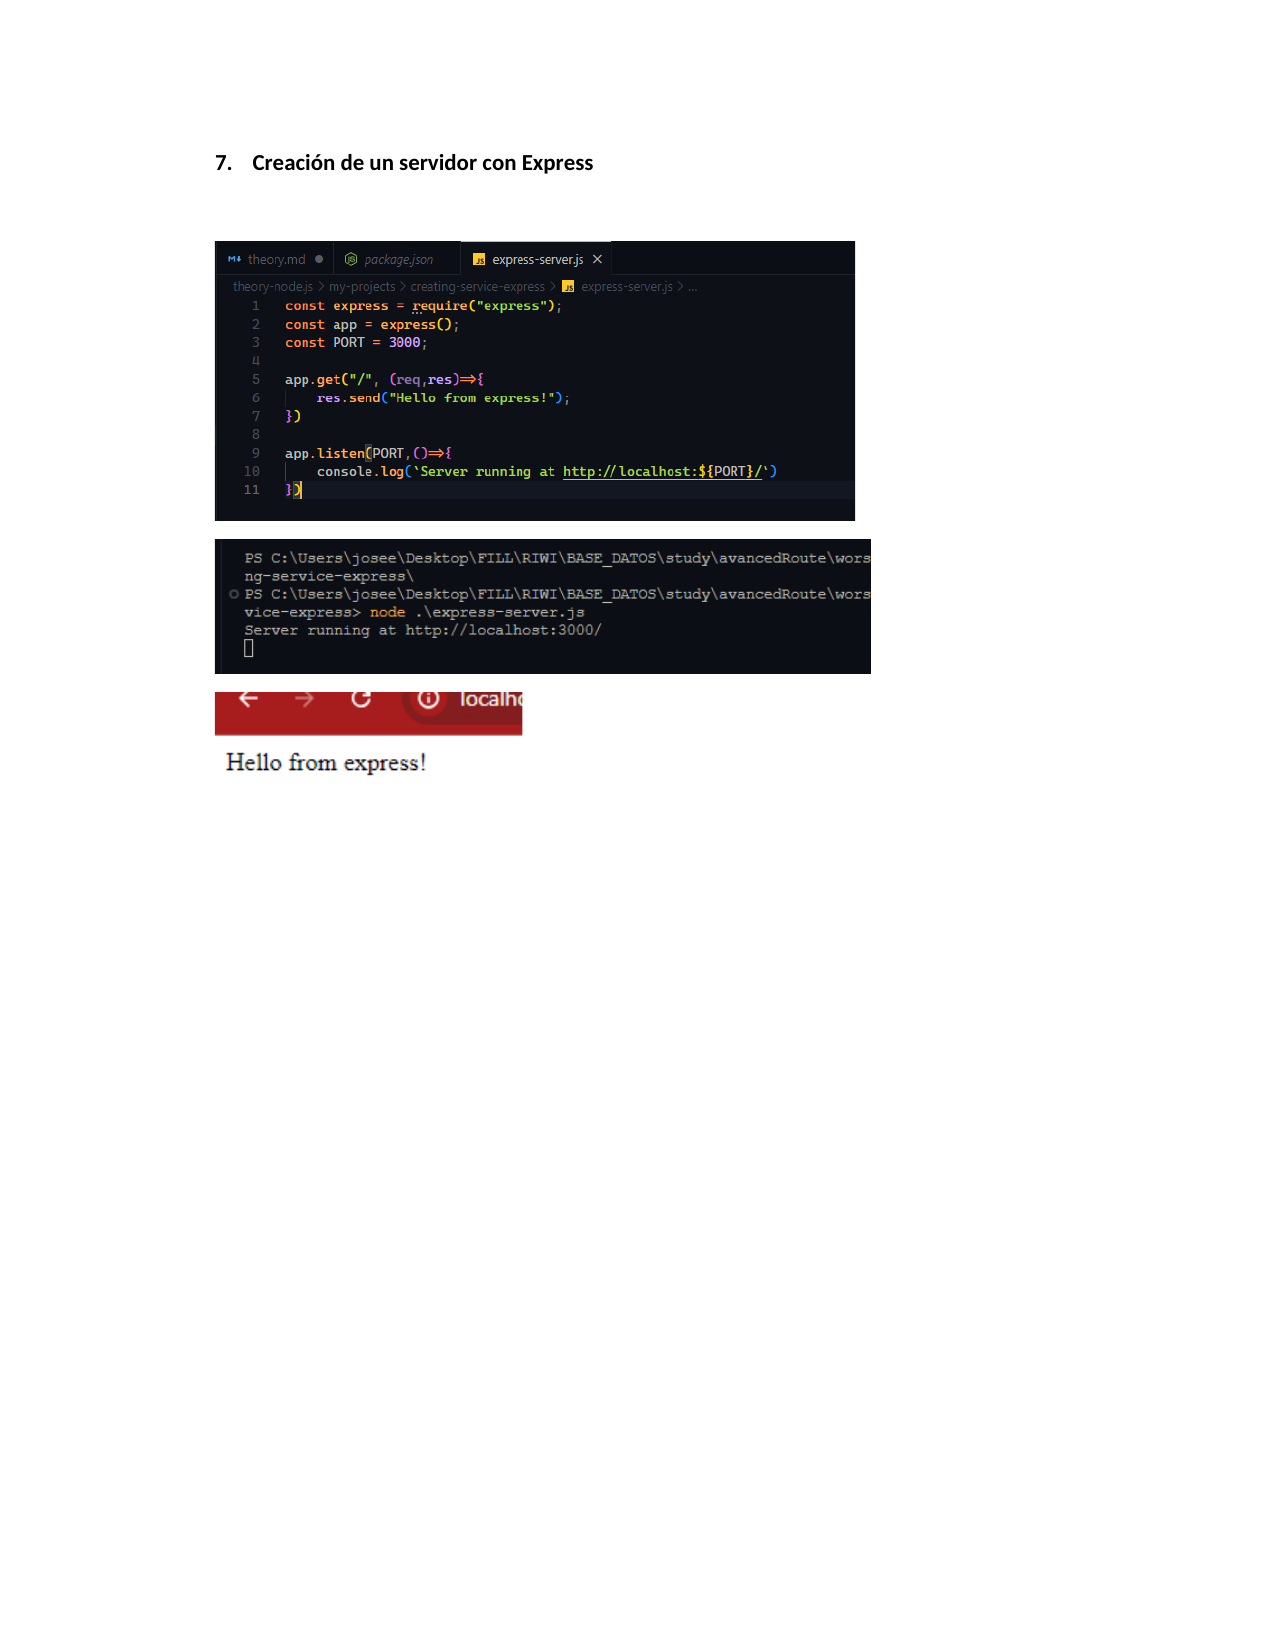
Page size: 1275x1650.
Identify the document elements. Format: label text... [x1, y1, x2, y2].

picture [214, 692, 523, 813]
picture [214, 241, 856, 521]
picture [214, 539, 871, 674]
list Creación de un servidor con Express [215, 148, 1098, 176]
